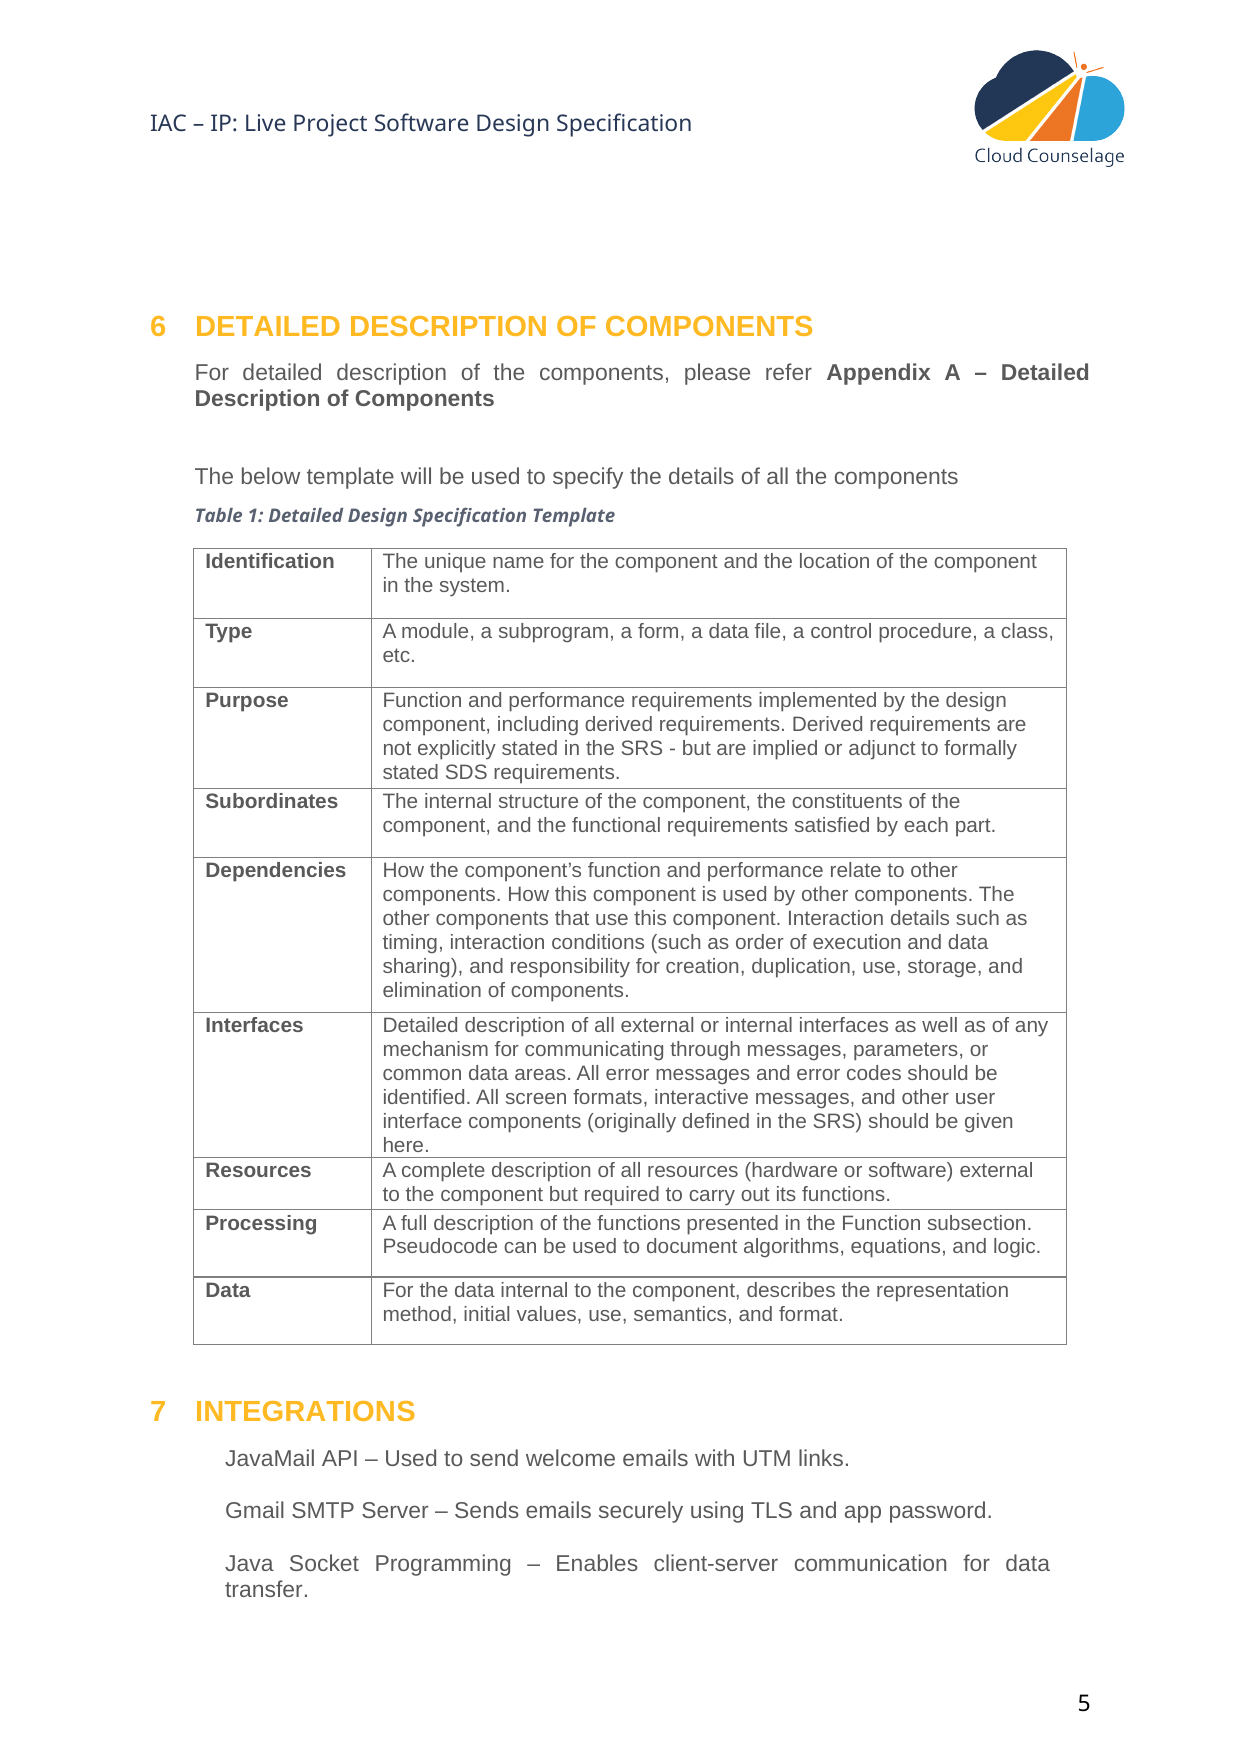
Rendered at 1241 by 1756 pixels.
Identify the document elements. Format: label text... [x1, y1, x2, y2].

text Table 1: Detailed Design Specification Template [194, 502, 1090, 527]
table_cell The internal structure of the component, the constituents of the component, and the functional requirements satisfied by each part. [372, 789, 1066, 857]
text For detailed description of the components, please refer Appendix A – Detailed Description of Components [194, 359, 1090, 412]
table_cell Dependencies [194, 858, 371, 1012]
table_cell Function and performance requirements implemented by the design component, including derived requirements. Derived requirements are not explicitly stated in the SRS - but are implied or adjunct to formally stated SDS requirements. [372, 688, 1066, 787]
text The below template will be used to specify the details of all the components [194, 463, 1090, 489]
table_cell A complete description of all resources (hardware or software) external to the component but required to carry out its functions. [372, 1158, 1066, 1209]
table_cell Purpose [194, 688, 371, 787]
table_cell For the data internal to the component, describes the representation method, initial values, use, semantics, and format. [372, 1278, 1066, 1344]
table_cell Interfaces [194, 1013, 371, 1157]
table_cell Resources [194, 1158, 371, 1209]
text Gmail SMTP Server – Sends emails securely using TLS and app password. [225, 1497, 1050, 1524]
table_header Identification [194, 549, 371, 618]
subtitle INTEGRATIONS [150, 1394, 1090, 1428]
table_cell A module, a subprogram, a form, a data file, a control procedure, a class, etc. [372, 619, 1066, 687]
table_header The unique name for the component and the location of the component in the system. [372, 549, 1066, 618]
table_cell A full description of the functions presented in the Function subsection. Pseudocode can be used to document algorithms, equations, and logic. [372, 1210, 1066, 1276]
text Java Socket Programming – Enables client-server communication for data transfer. [225, 1550, 1050, 1603]
picture [974, 50, 1125, 167]
table_cell Type [194, 619, 371, 687]
table_cell How the component’s function and performance relate to other components. How this component is used by other components. The other components that use this component. Interaction details such as timing, interaction conditions (such as order of execution and data sharing), and responsibility for creation, duplication, use, storage, and elimination of components. [372, 858, 1066, 1012]
table_cell Detailed description of all external or internal interfaces as well as of any mechanism for communicating through messages, parameters, or common data areas. All error messages and error codes should be identified. All screen formats, interactive messages, and other user interface components (originally defined in the SRS) should be given here. [372, 1013, 1066, 1157]
table_cell Processing [194, 1210, 371, 1276]
text JavaMail API – Used to send welcome emails with UTM links. [225, 1445, 1050, 1471]
table_cell Subordinates [194, 789, 371, 857]
table_cell Data [194, 1278, 371, 1344]
subtitle DETAILED DESCRIPTION OF COMPONENTS [150, 309, 1090, 342]
